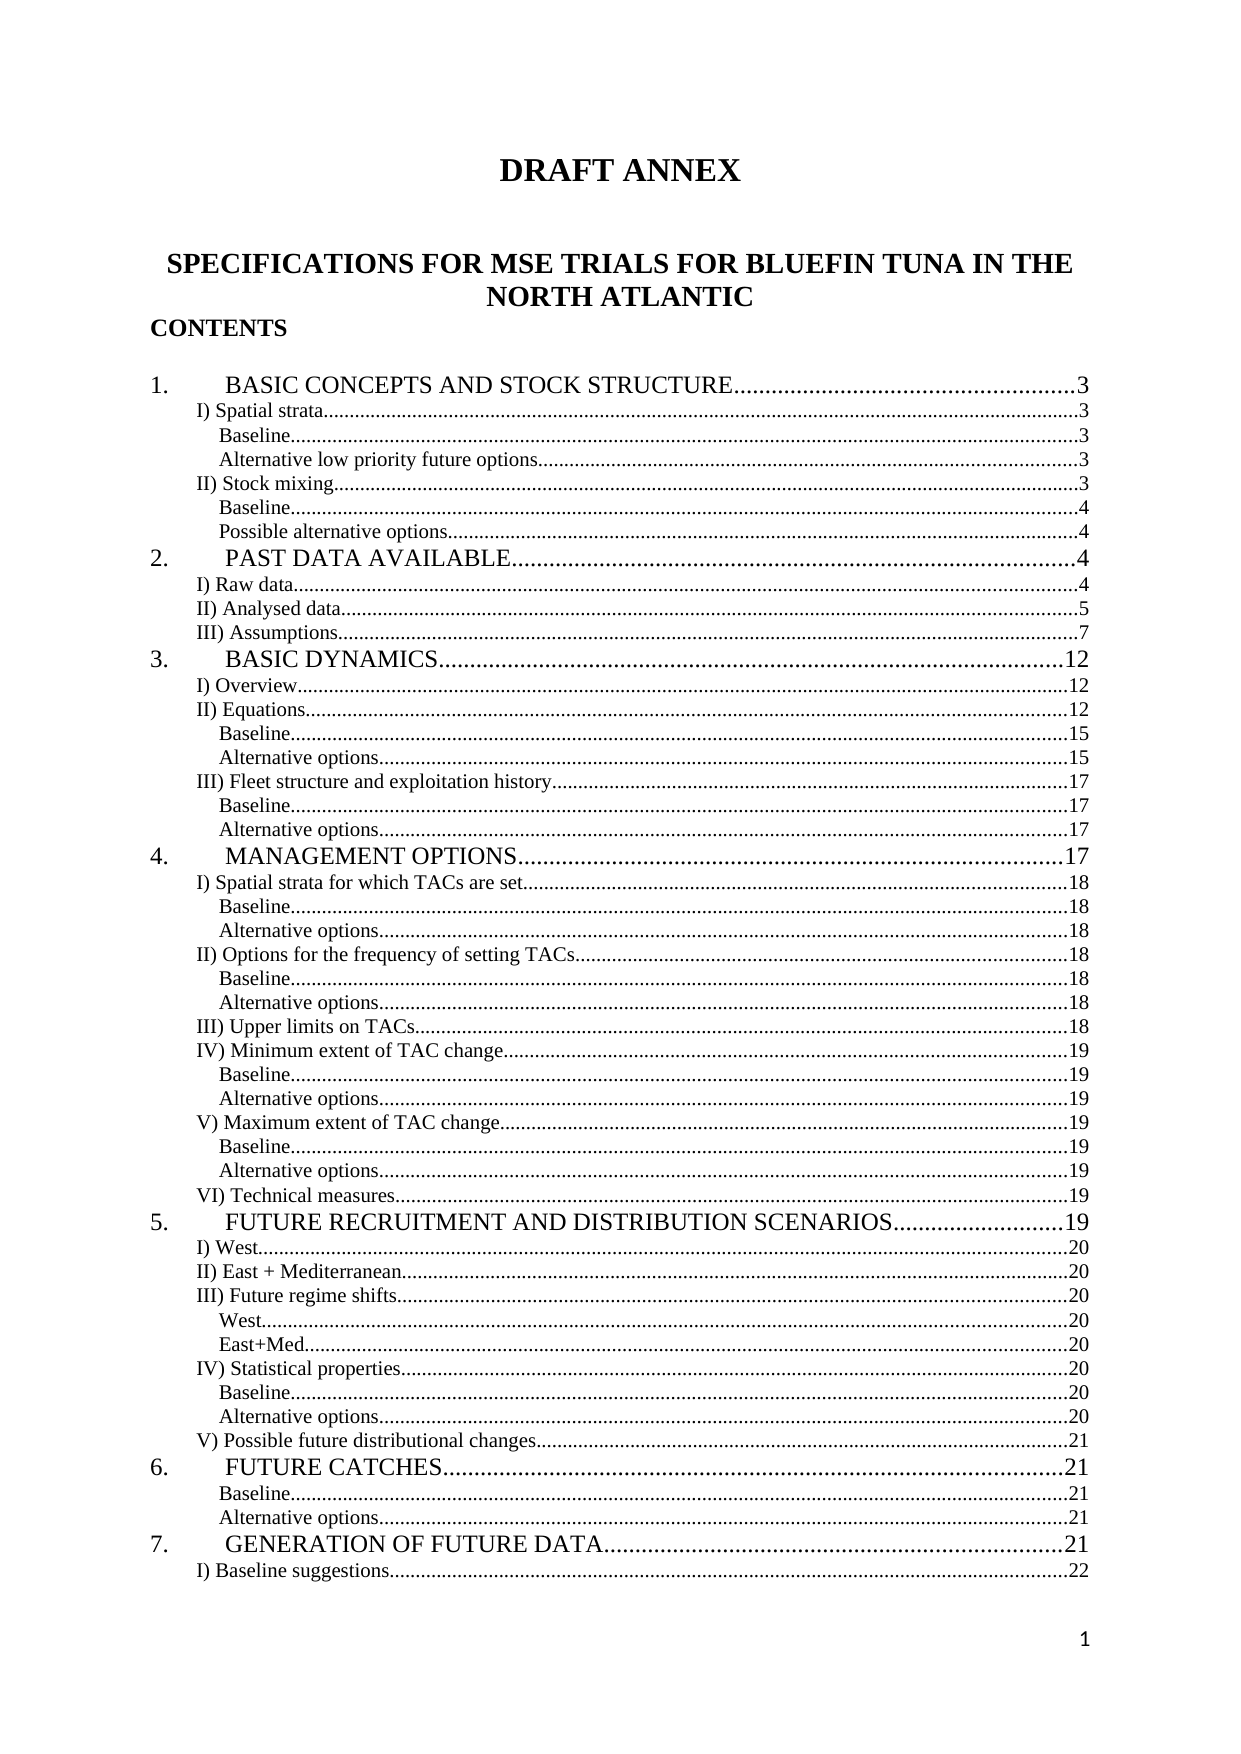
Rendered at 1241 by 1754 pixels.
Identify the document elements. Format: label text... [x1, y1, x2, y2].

text 6. FUTURE CATCHES 21 [150, 1452, 1090, 1481]
text I) Spatial strata 3 [196, 398, 1090, 422]
text III) Assumptions 7 [196, 620, 1090, 644]
text Alternative options 20 [218, 1404, 1090, 1428]
text Alternative options 19 [218, 1086, 1090, 1110]
text Alternative low priority future options 3 [218, 447, 1090, 471]
text Baseline 20 [218, 1380, 1090, 1404]
text II) Analysed data 5 [196, 596, 1090, 620]
text I) Spatial strata for which TACs are set 18 [196, 870, 1090, 894]
text III) Upper limits on TACs 18 [196, 1014, 1090, 1038]
text 1. BASIC CONCEPTS AND STOCK STRUCTURE 3 [150, 370, 1090, 398]
text IV) Statistical properties 20 [196, 1356, 1090, 1380]
text III) Future regime shifts 20 [196, 1283, 1090, 1307]
text V) Possible future distributional changes 21 [196, 1428, 1090, 1452]
text East+Med 20 [218, 1332, 1090, 1356]
text 4. MANAGEMENT OPTIONS 17 [150, 841, 1090, 870]
text Alternative options 17 [218, 817, 1090, 841]
text DRAFT ANNEX [150, 150, 1090, 188]
text West 20 [218, 1307, 1090, 1332]
text VI) Technical measures 19 [196, 1182, 1090, 1207]
text II) Equations 12 [196, 697, 1090, 721]
text Baseline 19 [218, 1134, 1090, 1158]
text I) West 20 [196, 1235, 1090, 1259]
text 5. FUTURE RECRUITMENT AND DISTRIBUTION SCENARIOS 19 [150, 1207, 1090, 1235]
text Alternative options 21 [218, 1505, 1090, 1529]
text Possible alternative options 4 [218, 519, 1090, 543]
text Alternative options 18 [218, 990, 1090, 1014]
text III) Fleet structure and exploitation history 17 [196, 769, 1090, 793]
text V) Maximum extent of TAC change 19 [196, 1110, 1090, 1134]
text Baseline 18 [218, 966, 1090, 990]
text SPECIFICATIONS FOR MSE TRIALS FOR BLUEFIN TUNA IN THE NORTH ATLANTIC [150, 246, 1090, 313]
text IV) Minimum extent of TAC change 19 [196, 1038, 1090, 1062]
text II) Options for the frequency of setting TACs 18 [196, 942, 1090, 966]
text Alternative options 19 [218, 1158, 1090, 1182]
text CONTENTS [150, 313, 1090, 342]
text Baseline 3 [218, 422, 1090, 447]
text I) Raw data 4 [196, 572, 1090, 596]
text Baseline 4 [218, 495, 1090, 519]
text II) Stock mixing 3 [196, 471, 1090, 495]
text Baseline 15 [218, 721, 1090, 745]
text Baseline 17 [218, 793, 1090, 817]
text Baseline 19 [218, 1062, 1090, 1086]
text Alternative options 15 [218, 745, 1090, 769]
text Alternative options 18 [218, 918, 1090, 942]
text 3. BASIC DYNAMICS 12 [150, 644, 1090, 672]
text 7. GENERATION OF FUTURE DATA 21 [150, 1529, 1090, 1557]
text Baseline 18 [218, 894, 1090, 918]
text I) Baseline suggestions 22 [196, 1557, 1090, 1582]
text Baseline 21 [218, 1481, 1090, 1505]
text II) East + Mediterranean 20 [196, 1259, 1090, 1283]
text 2. PAST DATA AVAILABLE 4 [150, 543, 1090, 572]
text I) Overview 12 [196, 672, 1090, 697]
